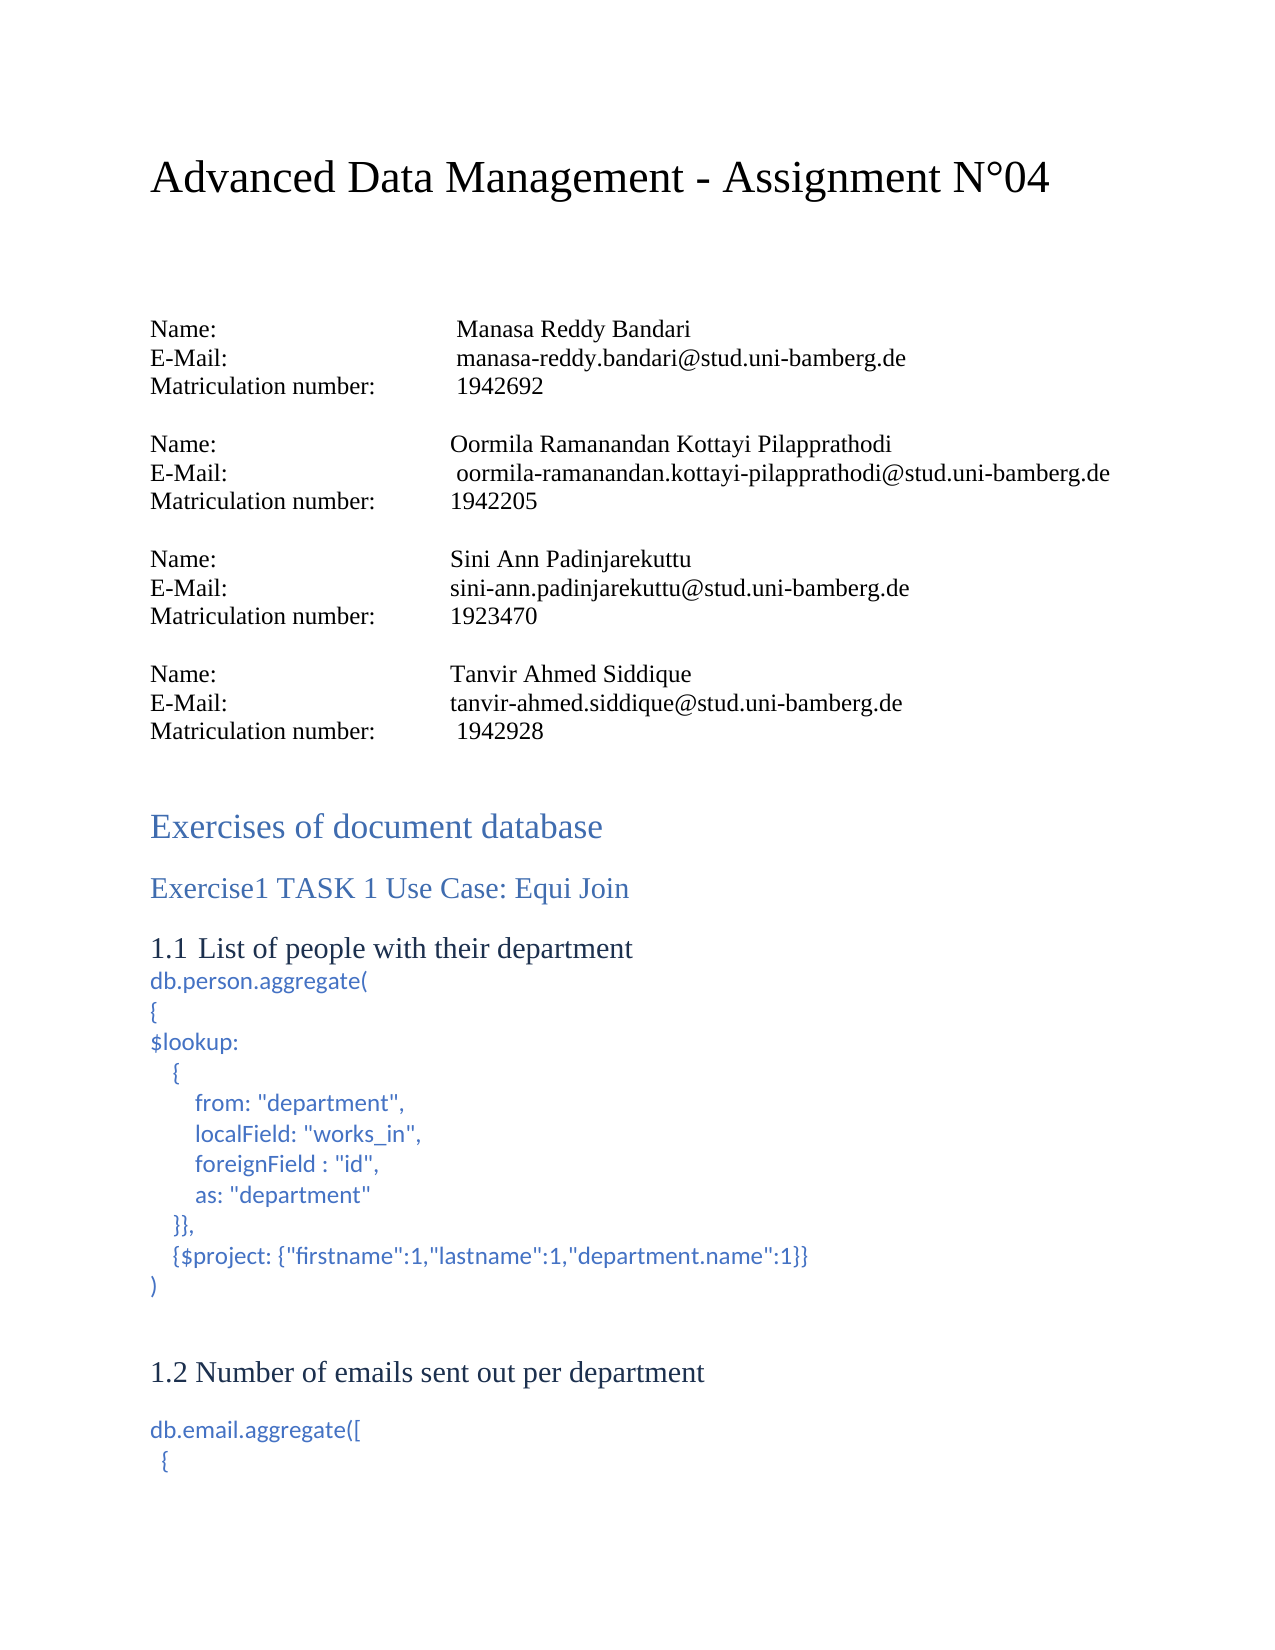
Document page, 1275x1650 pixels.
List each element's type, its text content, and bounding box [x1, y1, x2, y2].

text from: "department", [150, 1087, 1125, 1118]
text db.email.aggregate([ [150, 1414, 1125, 1445]
text localField: "works_in", [150, 1118, 1125, 1148]
text ) [150, 1270, 1125, 1301]
text E-Mail: sini-ann.padinjarekuttu@stud.uni-bamberg.de [150, 573, 1125, 601]
text as: "department" [150, 1179, 1125, 1209]
text Advanced Data Management - Assignment N°04 [150, 150, 1125, 203]
text Name: Tanvir Ahmed Siddique [150, 659, 1125, 688]
text Name: Oormila Ramanandan Kottayi Pilapprathodi [150, 429, 1125, 458]
text Exercises of document database [150, 805, 1125, 846]
text Matriculation number: 1942205 [150, 486, 1125, 515]
text Exercise1 TASK 1 Use Case: Equi Join [150, 871, 1125, 905]
text Name: Manasa Reddy Bandari [150, 314, 1125, 343]
text Name: Sini Ann Padinjarekuttu [150, 544, 1125, 573]
text db.person.aggregate( [150, 965, 1125, 996]
text foreignField : "id", [150, 1148, 1125, 1179]
text E-Mail: oormila-ramanandan.kottayi-pilapprathodi@stud.uni-bamberg.de [150, 458, 1125, 486]
text {$project: {"firstname":1,"lastname":1,"department.name":1}} [150, 1240, 1125, 1270]
text Matriculation number: 1942928 [150, 716, 1125, 745]
text { [150, 1057, 1125, 1087]
text $lookup: [150, 1026, 1125, 1057]
text Matriculation number: 1942692 [150, 371, 1125, 400]
text Matriculation number: 1923470 [150, 601, 1125, 630]
text 1.2 Number of emails sent out per department [150, 1354, 1125, 1389]
text { [150, 1445, 1125, 1475]
text { [150, 996, 1125, 1026]
text E-Mail: manasa-reddy.bandari@stud.uni-bamberg.de [150, 343, 1125, 371]
text E-Mail: tanvir-ahmed.siddique@stud.uni-bamberg.de [150, 688, 1125, 716]
text }}, [150, 1209, 1125, 1240]
list List of people with their department [150, 930, 1125, 965]
